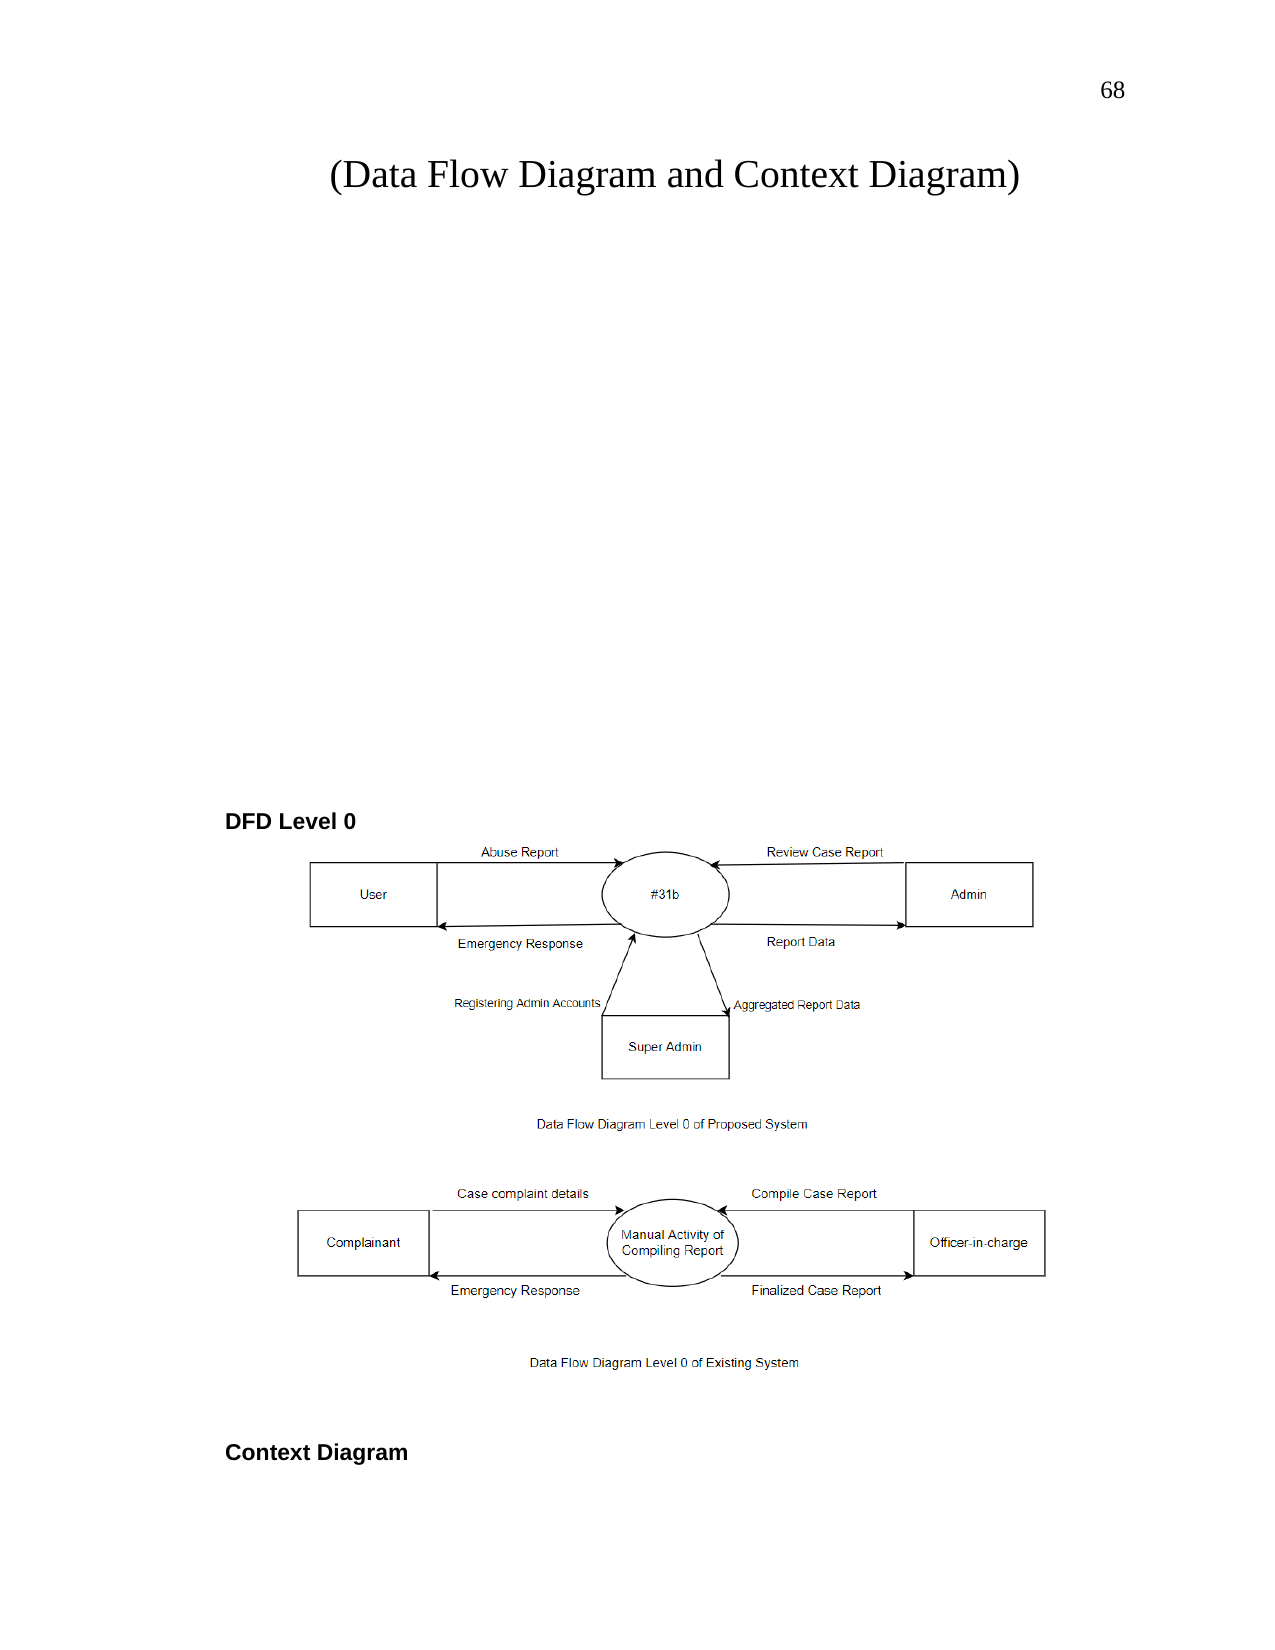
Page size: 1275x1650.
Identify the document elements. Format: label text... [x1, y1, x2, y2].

text DFD Level 0 [225, 808, 1125, 834]
picture [287, 837, 1063, 1147]
text (Data Flow Diagram and Context Diagram) [225, 150, 1125, 196]
text Context Diagram [225, 1439, 1125, 1466]
picture [274, 1150, 1076, 1375]
